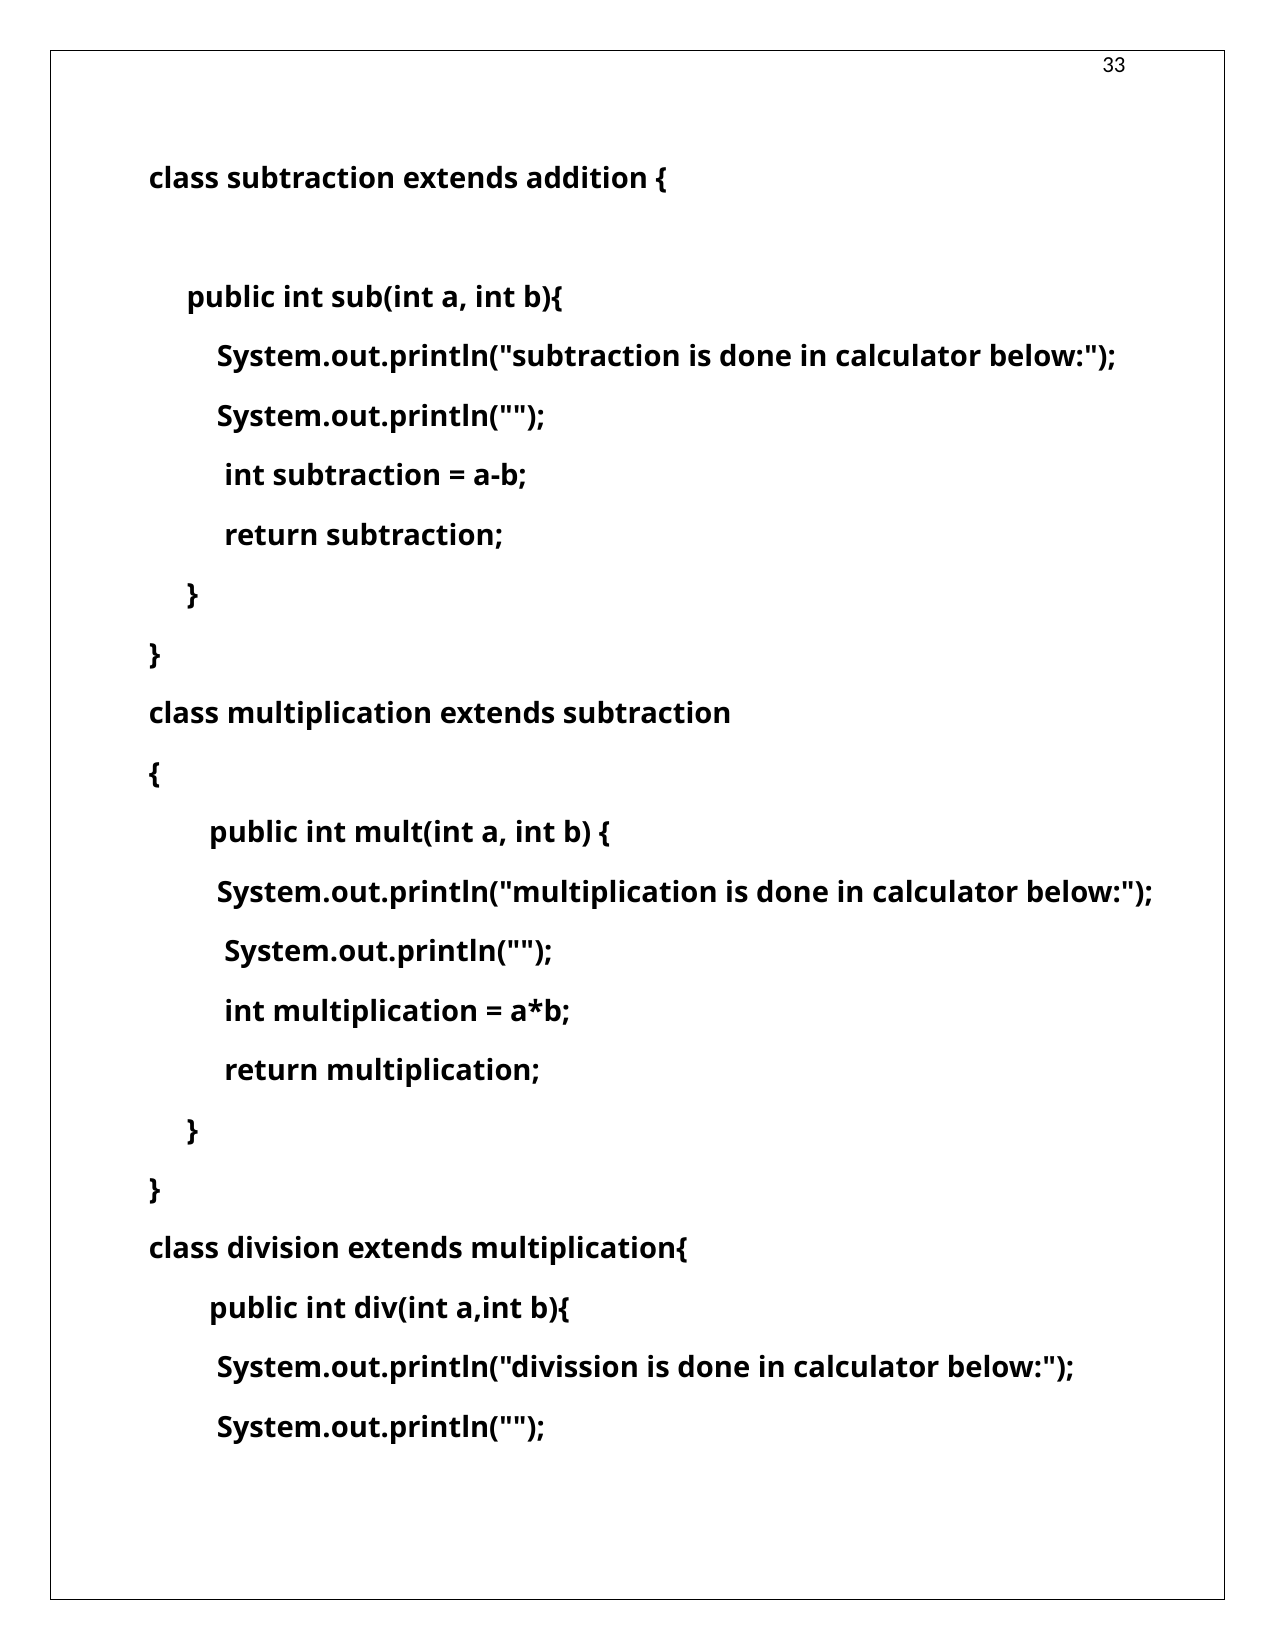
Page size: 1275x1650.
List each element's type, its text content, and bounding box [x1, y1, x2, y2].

text return multiplication; [148, 1049, 1275, 1089]
text System.out.println("divission is done in calculator below:"); [148, 1347, 1275, 1386]
text System.out.println("multiplication is done in calculator below:"); [148, 871, 1275, 911]
text { [148, 752, 1275, 792]
text public int div(int a,int b){ [148, 1287, 1275, 1327]
text class multiplication extends subtraction [148, 692, 1275, 732]
text } [148, 573, 1275, 613]
text return subtraction; [148, 514, 1275, 554]
text class subtraction extends addition { [148, 157, 1275, 197]
text } [148, 1168, 1275, 1208]
text public int mult(int a, int b) { [148, 811, 1275, 851]
text int subtraction = a-b; [148, 454, 1275, 494]
text } [148, 633, 1275, 673]
text } [148, 1109, 1275, 1148]
text int multiplication = a*b; [148, 990, 1275, 1029]
text System.out.println(""); [148, 1406, 1275, 1446]
text System.out.println(""); [148, 395, 1275, 435]
text class division extends multiplication{ [148, 1228, 1275, 1267]
text public int sub(int a, int b){ [148, 276, 1275, 316]
text System.out.println("subtraction is done in calculator below:"); [148, 336, 1275, 375]
text System.out.println(""); [148, 930, 1275, 970]
